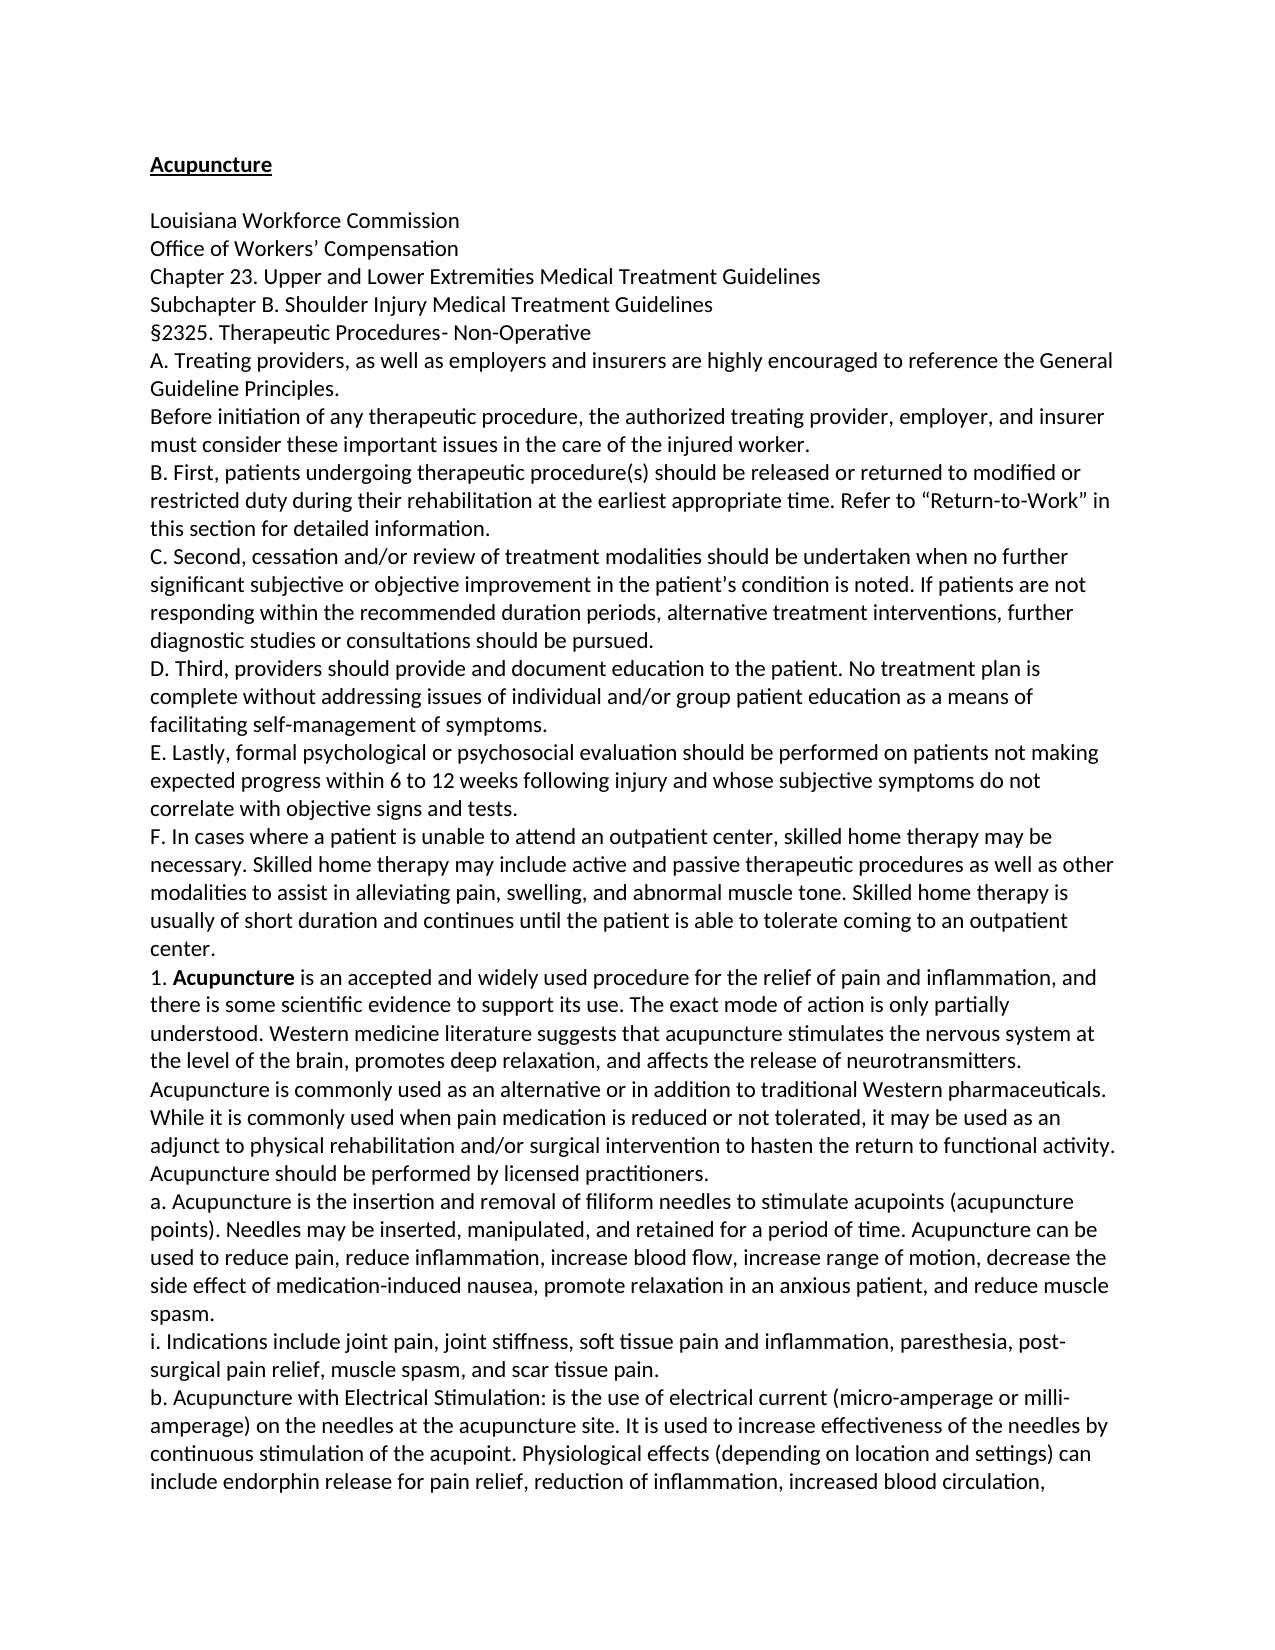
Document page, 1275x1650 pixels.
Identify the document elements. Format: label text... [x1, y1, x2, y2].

text 1. Acupuncture is an accepted and widely used procedure for the relief of pain and inflammation, and there is some scientific evidence to support its use. The exact mode of action is only partially understood. Western medicine literature suggests that acupuncture stimulates the nervous system at the level of the brain, promotes deep relaxation, and affects the release of neurotransmitters. Acupuncture is commonly used as an alternative or in addition to traditional Western pharmaceuticals. While it is commonly used when pain medication is reduced or not tolerated, it may be used as an adjunct to physical rehabilitation and/or surgical intervention to hasten the return to functional activity. Acupuncture should be performed by licensed practitioners. [150, 963, 1125, 1187]
text Office of Workers’ Compensation [150, 234, 1125, 262]
text i. Indications include joint pain, joint stiffness, soft tissue pain and inflammation, paresthesia, post-surgical pain relief, muscle spasm, and scar tissue pain. [150, 1327, 1125, 1383]
text Acupuncture [150, 150, 1125, 178]
text Chapter 23. Upper and Lower Extremities Medical Treatment Guidelines [150, 262, 1125, 290]
text F. In cases where a patient is unable to attend an outpatient center, skilled home therapy may be necessary. Skilled home therapy may include active and passive therapeutic procedures as well as other modalities to assist in alleviating pain, swelling, and abnormal muscle tone. Skilled home therapy is usually of short duration and continues until the patient is able to tolerate coming to an outpatient center. [150, 822, 1125, 963]
text E. Lastly, formal psychological or psychosocial evaluation should be performed on patients not making expected progress within 6 to 12 weeks following injury and whose subjective symptoms do not correlate with objective signs and tests. [150, 738, 1125, 822]
text D. Third, providers should provide and document education to the patient. No treatment plan is complete without addressing issues of individual and/or group patient education as a means of facilitating self-management of symptoms. [150, 654, 1125, 738]
text a. Acupuncture is the insertion and removal of filiform needles to stimulate acupoints (acupuncture points). Needles may be inserted, manipulated, and retained for a period of time. Acupuncture can be used to reduce pain, reduce inflammation, increase blood flow, increase range of motion, decrease the side effect of medication-induced nausea, promote relaxation in an anxious patient, and reduce muscle spasm. [150, 1187, 1125, 1327]
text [150, 1383, 1125, 1495]
text §2325. Therapeutic Procedures- Non-Operative [150, 318, 1125, 346]
text C. Second, cessation and/or review of treatment modalities should be undertaken when no further significant subjective or objective improvement in the patient’s condition is noted. If patients are not responding within the recommended duration periods, alternative treatment interventions, further diagnostic studies or consultations should be pursued. [150, 542, 1125, 654]
text Before initiation of any therapeutic procedure, the authorized treating provider, employer, and insurer must consider these important issues in the care of the injured worker. [150, 402, 1125, 458]
text Subchapter B. Shoulder Injury Medical Treatment Guidelines [150, 290, 1125, 318]
text Louisiana Workforce Commission [150, 206, 1125, 234]
text B. First, patients undergoing therapeutic procedure(s) should be released or returned to modified or restricted duty during their rehabilitation at the earliest appropriate time. Refer to “Return-to-Work” in this section for detailed information. [150, 458, 1125, 542]
text A. Treating providers, as well as employers and insurers are highly encouraged to reference the General Guideline Principles. [150, 346, 1125, 402]
